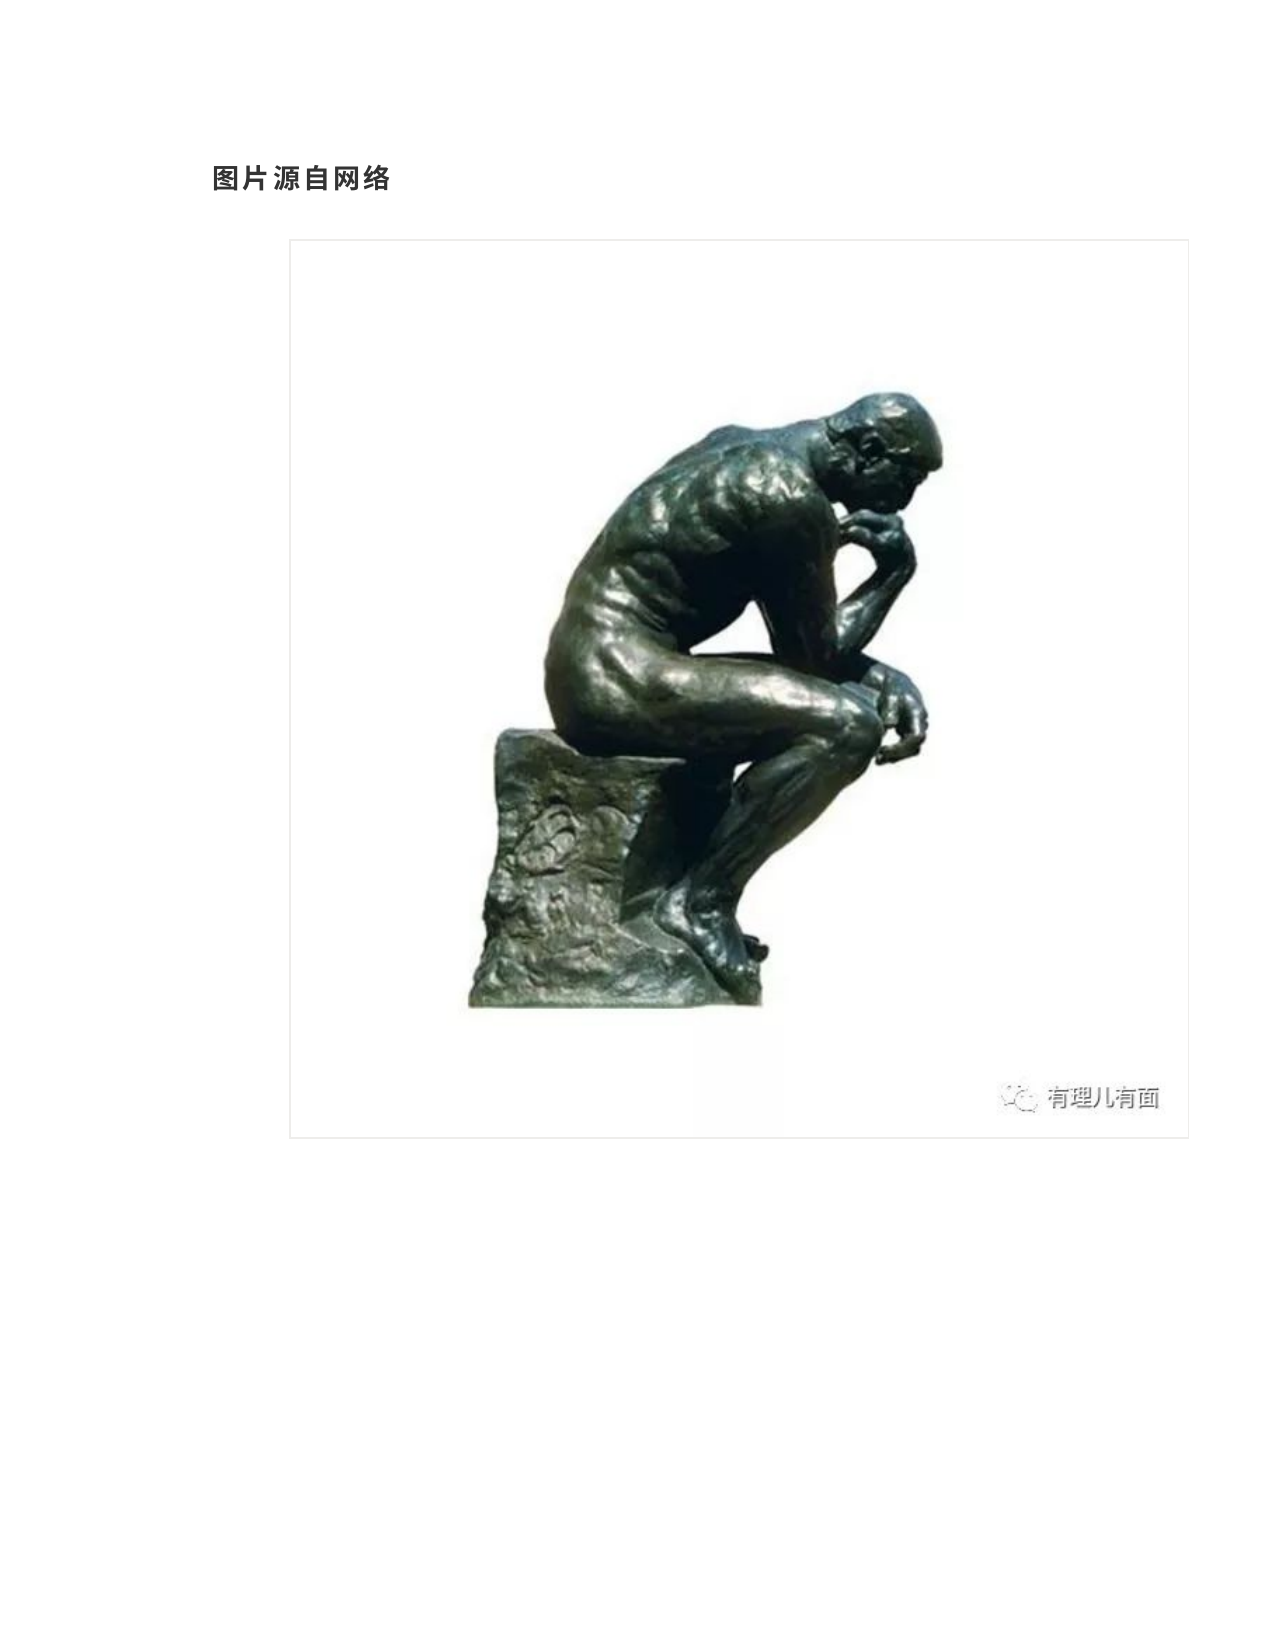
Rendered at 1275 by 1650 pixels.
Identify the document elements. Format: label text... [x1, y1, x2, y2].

text 图片源自网络 [212, 150, 1062, 196]
picture [291, 241, 1188, 1137]
